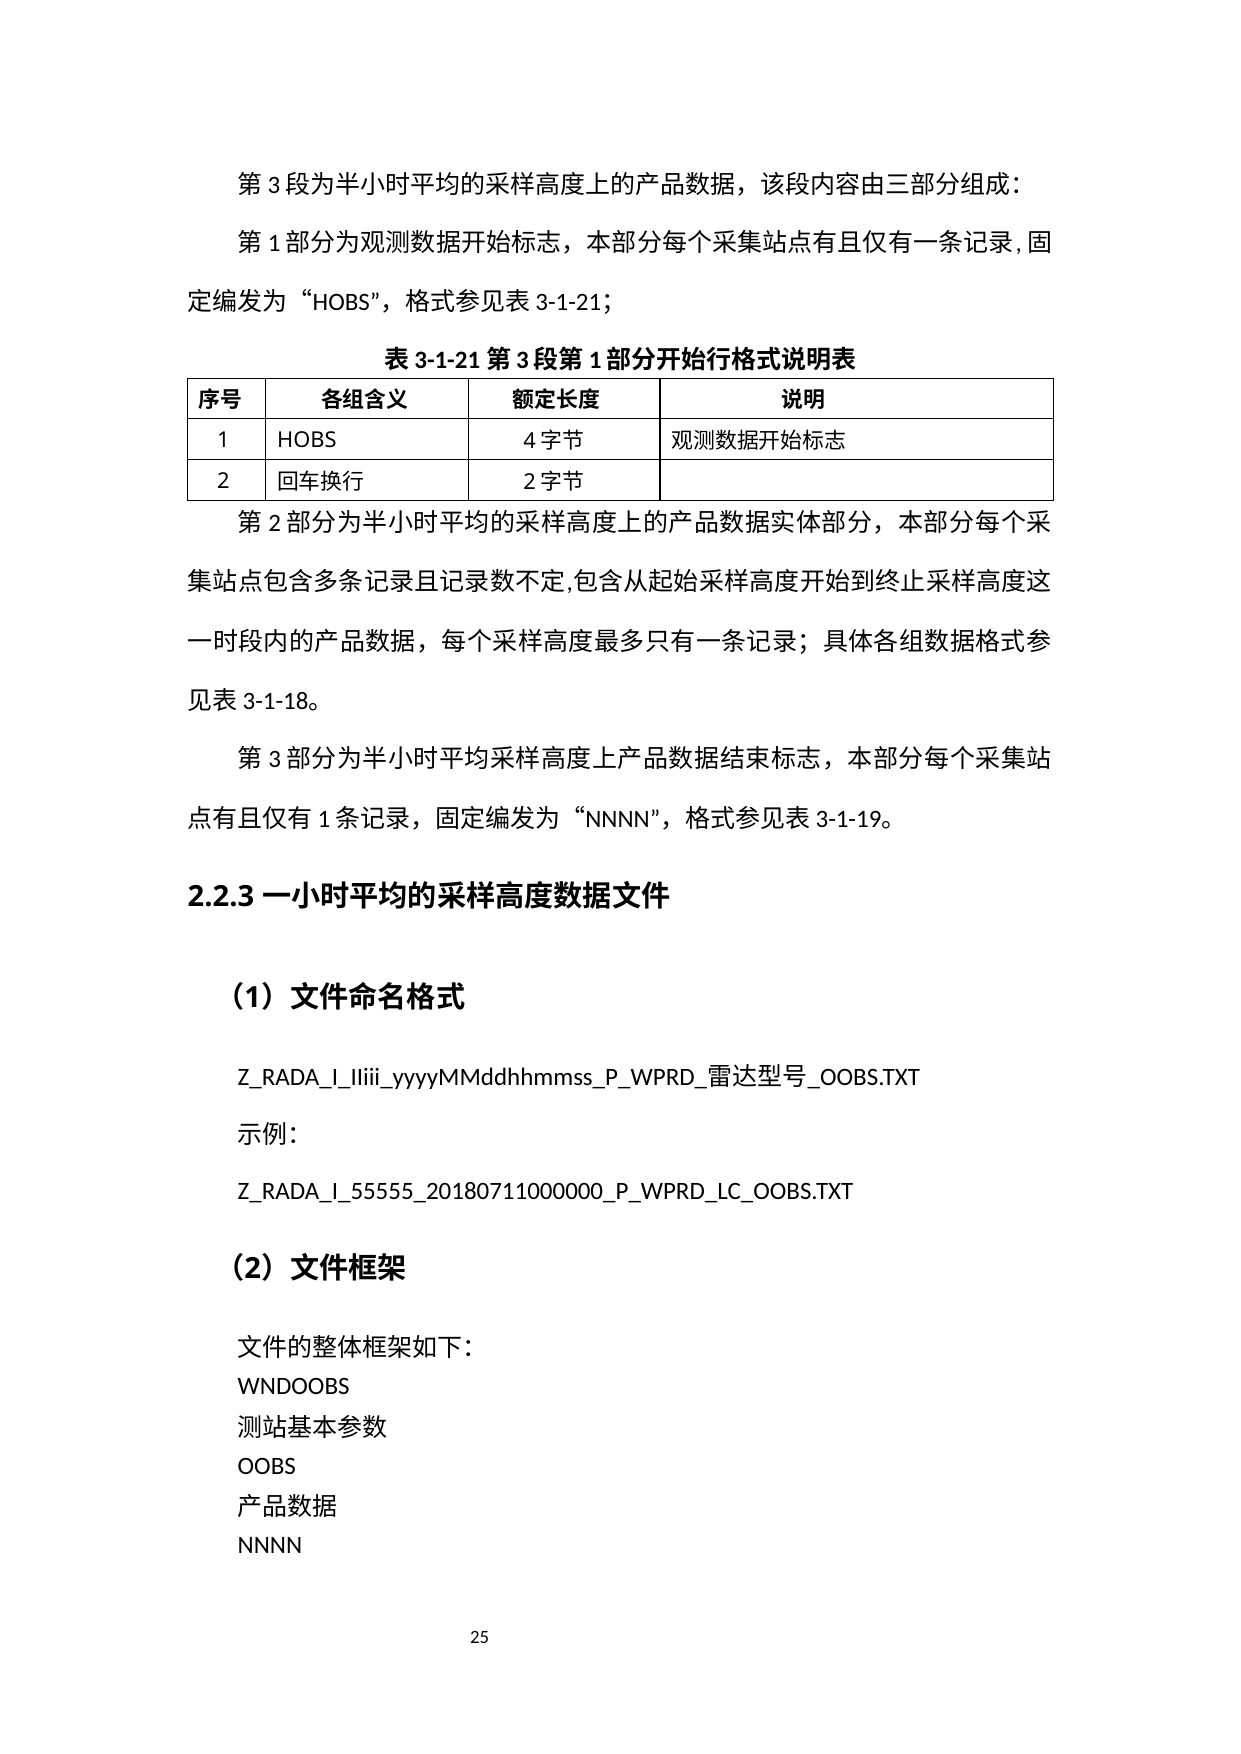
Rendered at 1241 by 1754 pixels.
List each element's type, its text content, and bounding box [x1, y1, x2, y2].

table_cell 观测数据开始标志 [661, 419, 1053, 459]
text 2.2.3 一小时平均的采样高度数据文件 [187, 854, 1053, 933]
text 第2部分为半小时平均的采样高度上的产品数据实体部分，本部分每个采集站点包含多条记录且记录数不定,包含从起始采样高度开始到终止采样高度这一时段内的产品数据，每个采样高度最多只有一条记录；具体各组数据格式参见表3-1-18。 [187, 501, 1053, 719]
table_header 各组含义 [266, 379, 468, 418]
text （2）文件框架 [187, 1226, 1053, 1305]
table_header 说明 [661, 379, 1053, 418]
text （1）文件命名格式 [187, 955, 1053, 1034]
text 第1部分为观测数据开始标志，本部分每个采集站点有且仅有一条记录, 固定编发为“HOBS”，格式参见表3-1-21； [187, 220, 1053, 319]
text 示例： [187, 1113, 1053, 1153]
table_cell 2 [188, 460, 265, 499]
table_cell 1 [188, 419, 265, 459]
text 第3段为半小时平均的采样高度上的产品数据，该段内容由三部分组成： [187, 163, 1053, 202]
table_header 序号 [188, 379, 265, 418]
table_cell 2字节 [469, 460, 659, 499]
table_cell [661, 460, 1053, 499]
table_cell 4字节 [469, 419, 659, 459]
text Z_RADA_I_55555_20180711000000_P_WPRD_LC_OOBS.TXT [187, 1171, 1053, 1211]
text NNNN [187, 1525, 1053, 1564]
text OOBS [187, 1445, 1053, 1485]
text 文件的整体框架如下： [187, 1326, 1053, 1366]
table_header 额定长度 [469, 379, 659, 418]
table_cell HOBS [266, 419, 468, 459]
text 测站基本参数 [187, 1406, 1053, 1445]
text Z_RADA_I_IIiii_yyyyMMddhhmmss_P_WPRD_雷达型号_OOBS.TXT [187, 1055, 1053, 1095]
text 第3部分为半小时平均采样高度上产品数据结束标志，本部分每个采集站点有且仅有1条记录，固定编发为“NNNN”，格式参见表3-1-19。 [187, 737, 1053, 836]
text WNDOOBS [187, 1366, 1053, 1406]
text 表3-1-21 第3段第1部分开始行格式说明表 [187, 338, 1053, 377]
text 产品数据 [187, 1485, 1053, 1525]
table_cell 回车换行 [266, 460, 468, 499]
